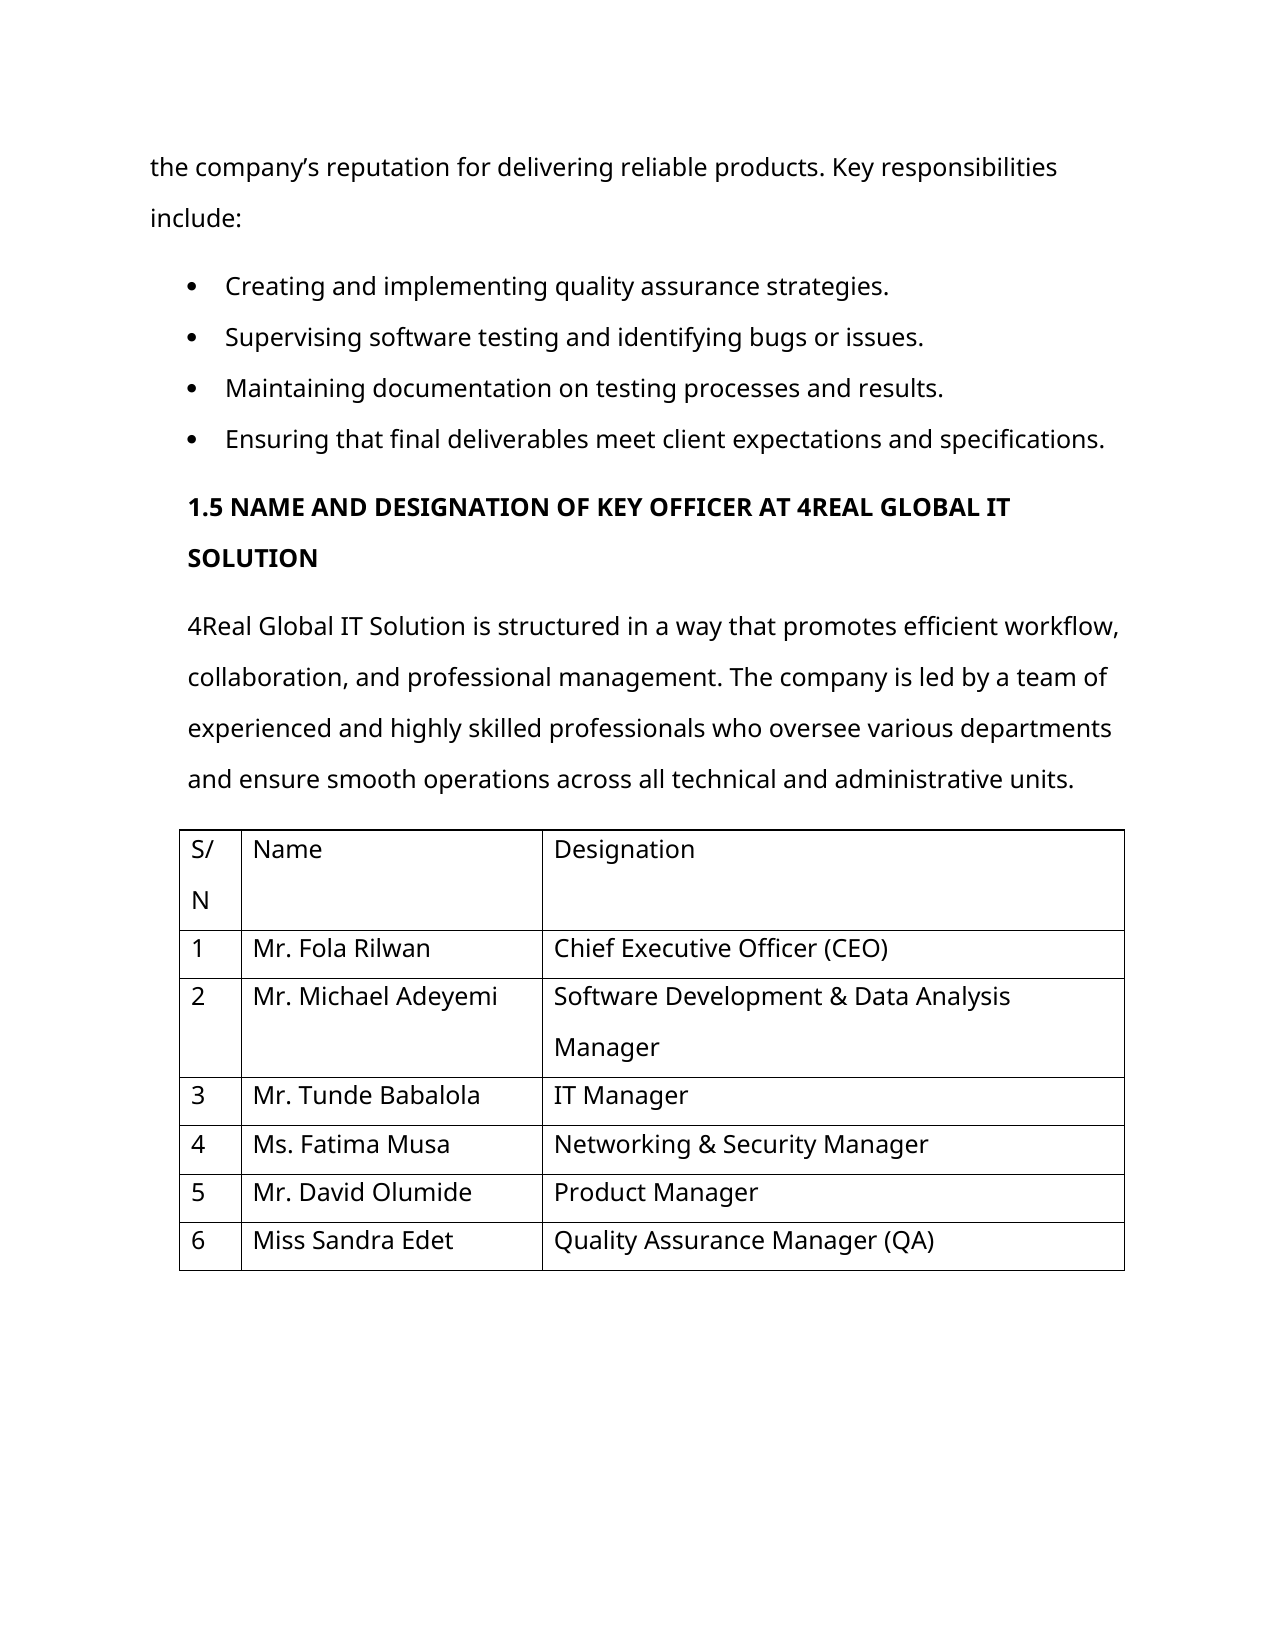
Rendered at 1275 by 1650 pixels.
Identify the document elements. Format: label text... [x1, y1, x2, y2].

table_cell Software Development & Data Analysis Manager [543, 979, 1124, 1077]
table_cell Name [242, 831, 542, 929]
table_cell Mr. Fola Rilwan [242, 931, 542, 978]
table_cell Mr. Michael Adeyemi [242, 979, 542, 1077]
table_cell Ms. Fatima Musa [242, 1126, 542, 1173]
table_cell 5 [180, 1175, 241, 1222]
table_cell Miss Sandra Edet [242, 1223, 542, 1270]
table_cell 1 [180, 931, 241, 978]
table_cell Designation [543, 831, 1124, 929]
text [150, 150, 1125, 235]
text 1.5 NAME AND DESIGNATION OF KEY OFFICER AT 4REAL GLOBAL IT SOLUTION [187, 489, 1125, 575]
table_cell Chief Executive Officer (CEO) [543, 931, 1124, 978]
table_cell Mr. Tunde Babalola [242, 1078, 542, 1125]
list Supervising software testing and identifying bugs or issues. [187, 320, 1125, 354]
table_cell Product Manager [543, 1175, 1124, 1222]
table_cell 4 [180, 1126, 241, 1173]
table_cell Networking & Security Manager [543, 1126, 1124, 1173]
table_cell 2 [180, 979, 241, 1077]
table_cell Mr. David Olumide [242, 1175, 542, 1222]
list Creating and implementing quality assurance strategies. [187, 269, 1125, 303]
text 4Real Global IT Solution is structured in a way that promotes efficient workflow, collaboration, and professional management. The company is led by a team of experienced and highly skilled professionals who oversee various departments and ensure smooth operations across all technical and administrative units. [187, 608, 1125, 796]
table_cell Quality Assurance Manager (QA) [543, 1223, 1124, 1270]
list Ensuring that final deliverables meet client expectations and specifications. [187, 422, 1125, 456]
table_cell 6 [180, 1223, 241, 1270]
table_cell IT Manager [543, 1078, 1124, 1125]
table_cell 3 [180, 1078, 241, 1125]
table_cell S/N [180, 831, 241, 929]
list Maintaining documentation on testing processes and results. [187, 371, 1125, 405]
